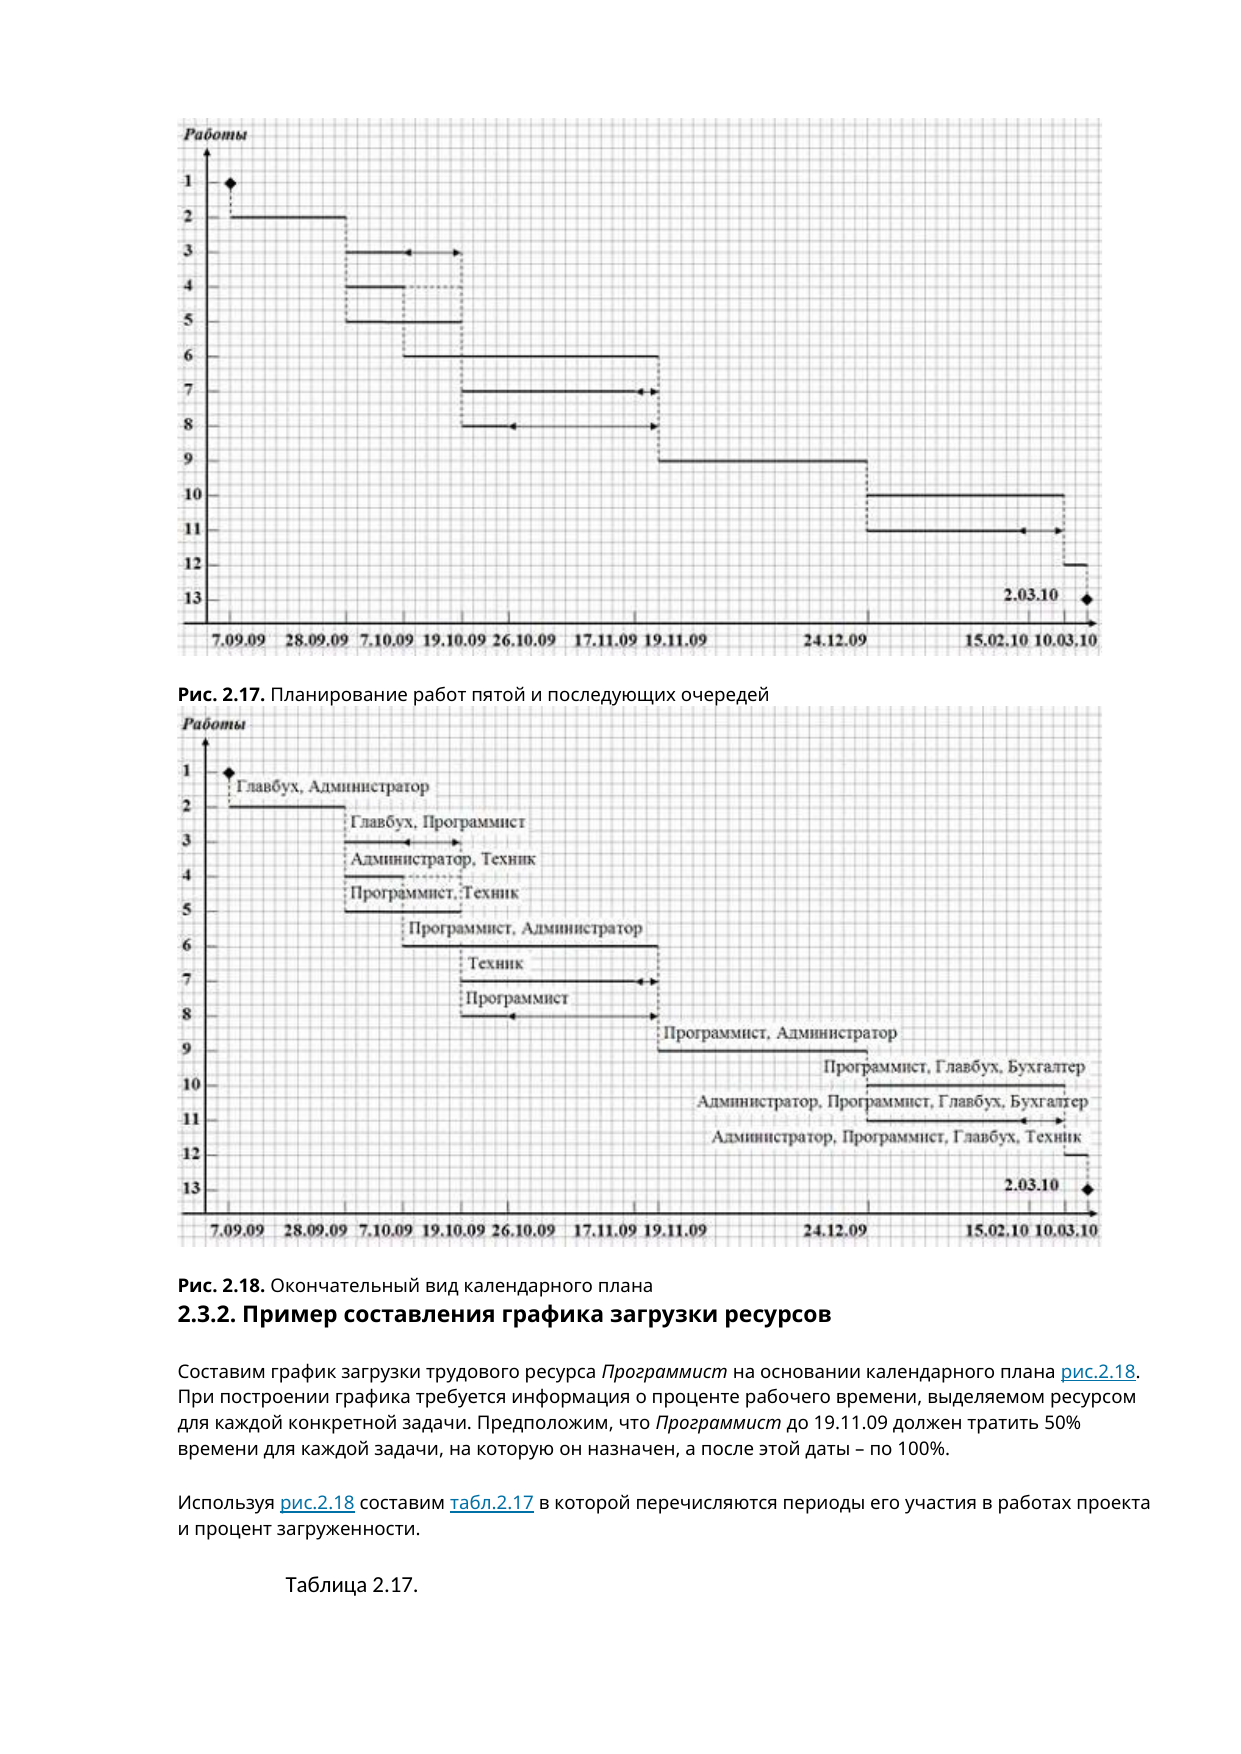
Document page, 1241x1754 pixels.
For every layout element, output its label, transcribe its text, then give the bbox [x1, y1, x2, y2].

subtitle 2.3.2. Пример составления графика загрузки ресурсов [177, 1298, 1152, 1329]
picture [177, 706, 1103, 1247]
text Составим график загрузки трудового ресурса Программист на основании календарного плана рис.2.18. При построении графика требуется информация о проценте рабочего времени, выделяемом ресурсом для каждой конкретной задачи. Предположим, что Программист до 19.11.09 должен тратить 50% времени для каждой задачи, на которую он назначен, а после этой даты – по 100%. [177, 1358, 1152, 1460]
text Используя рис.2.18 составим табл.2.17 в которой перечисляются периоды его участия в работах проекта и процент загруженности. [177, 1489, 1152, 1541]
picture [177, 118, 1103, 656]
text Рис. 2.17. Планирование работ пятой и последующих очередей [177, 656, 1152, 707]
text Рис. 2.18. Окончательный вид календарного плана [177, 1247, 1152, 1298]
table_header Таблица 2.17. [177, 1570, 527, 1622]
